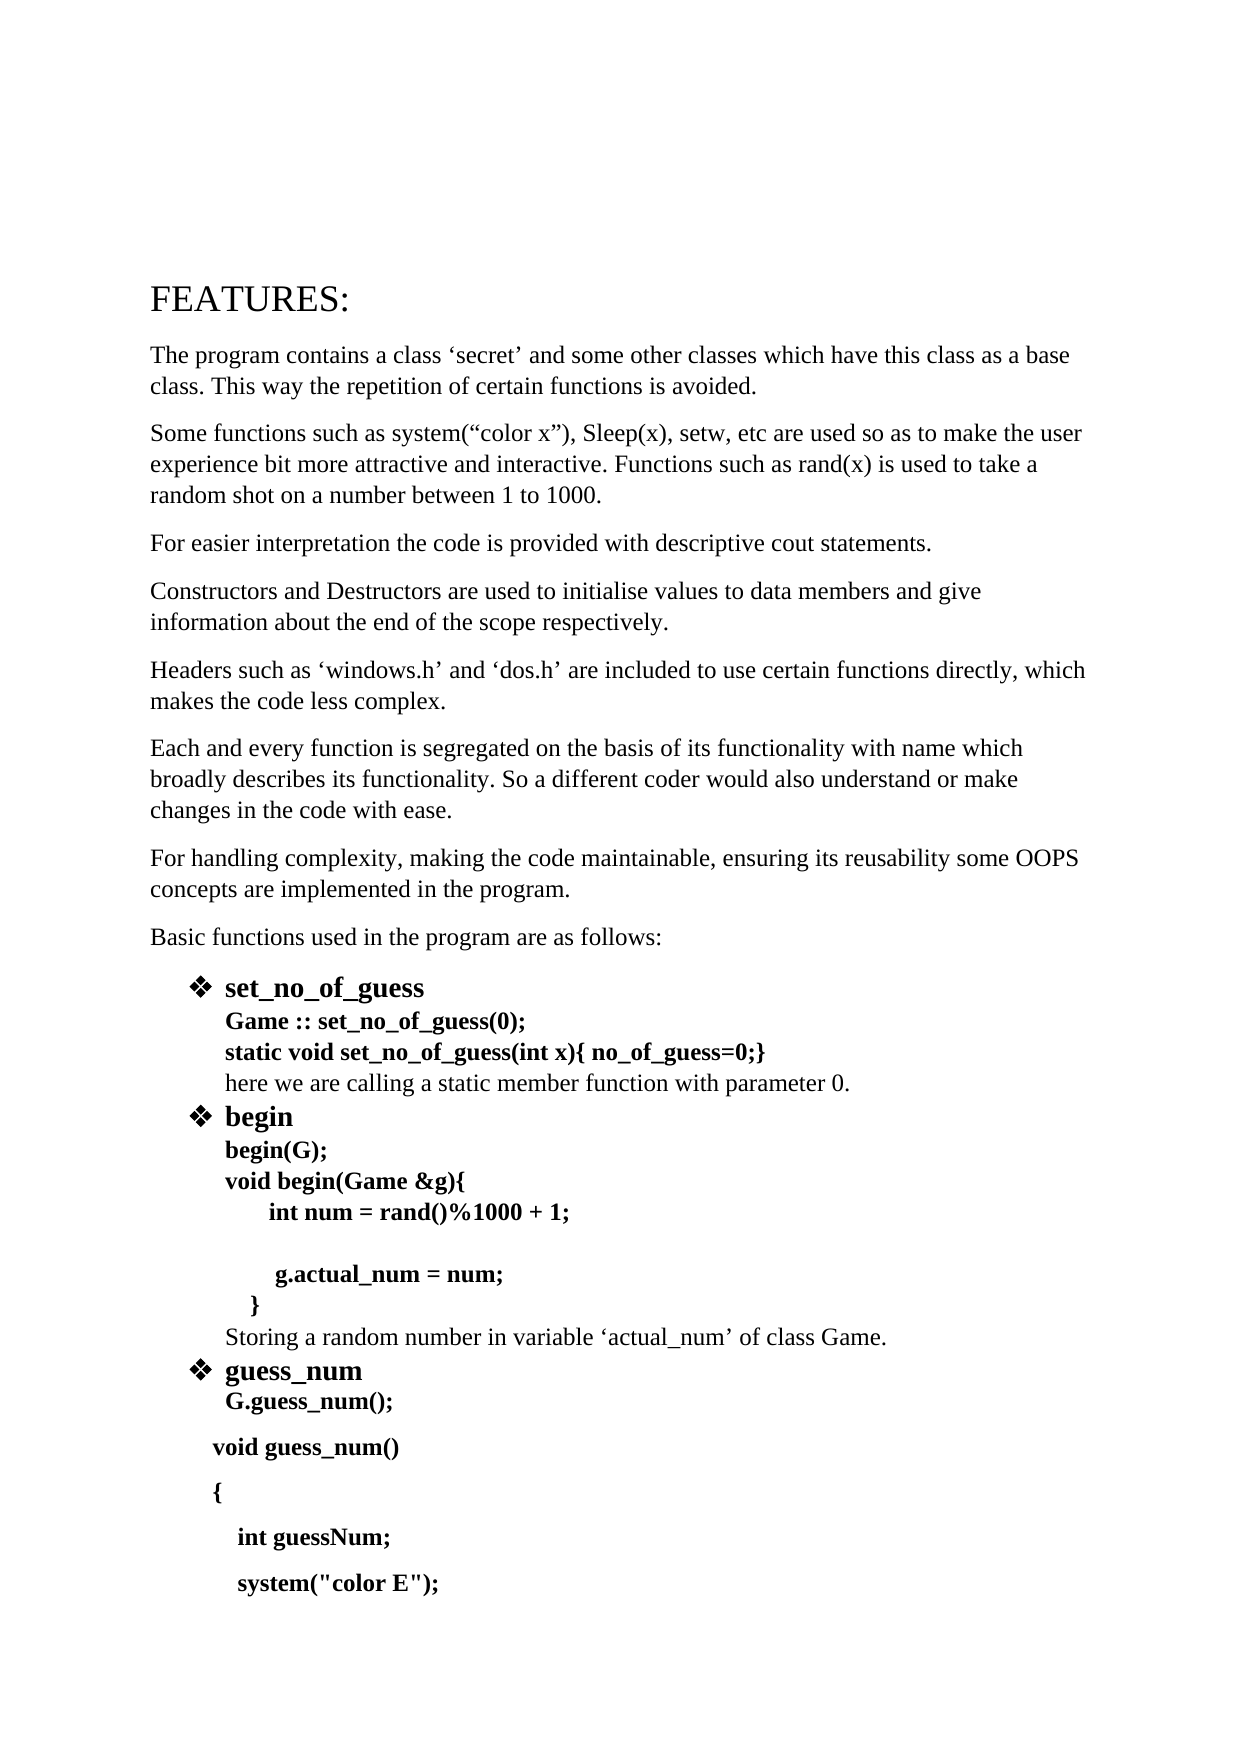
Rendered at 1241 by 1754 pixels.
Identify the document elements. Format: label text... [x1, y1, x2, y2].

text For handling complexity, making the code maintainable, ensuring its reusability some OOPS concepts are implemented in the program. [150, 843, 1090, 903]
list } [225, 1291, 1090, 1319]
list set_no_of_guess [187, 970, 1090, 1003]
list Storing a random number in variable ‘actual_num’ of class Game. [225, 1322, 1090, 1350]
text { [187, 1477, 1090, 1506]
list int num = rand()%1000 + 1; [225, 1197, 1090, 1226]
text system("color E"); [187, 1568, 1090, 1597]
list here we are calling a static member function with parameter 0. [225, 1068, 1090, 1097]
list Game :: set_no_of_guess(0); [225, 1006, 1090, 1035]
list void begin(Game &g){ [225, 1166, 1090, 1195]
list begin [187, 1099, 1090, 1133]
text Each and every function is segregated on the basis of its functionality with name which broadly describes its functionality. So a different coder would also understand or make changes in the code with ease. [150, 733, 1090, 824]
list g.actual_num = num; [225, 1259, 1090, 1288]
list G.guess_num(); [225, 1386, 1090, 1415]
text FEATURES: [150, 276, 1090, 319]
text Headers such as ‘windows.h’ and ‘dos.h’ are included to use certain functions directly, which makes the code less complex. [150, 655, 1090, 714]
text Some functions such as system(“color x”), Sleep(x), setw, etc are used so as to make the user experience bit more attractive and interactive. Functions such as rand(x) is used to take a random shot on a number between 1 to 1000. [150, 418, 1090, 509]
text Constructors and Destructors are used to initialise values to data members and give information about the end of the scope respectively. [150, 576, 1090, 636]
text The program contains a class ‘secret’ and some other classes which have this class as a base class. This way the repetition of certain functions is avoided. [150, 340, 1090, 399]
text int guessNum; [187, 1522, 1090, 1551]
text For easier interpretation the code is provided with descriptive cout statements. [150, 528, 1090, 557]
text Basic functions used in the program are as follows: [150, 922, 1090, 951]
list begin(G); [225, 1135, 1090, 1164]
list guess_num [187, 1353, 1090, 1386]
list static void set_no_of_guess(int x){ no_of_guess=0;} [225, 1037, 1090, 1066]
text void guess_num() [187, 1432, 1090, 1460]
